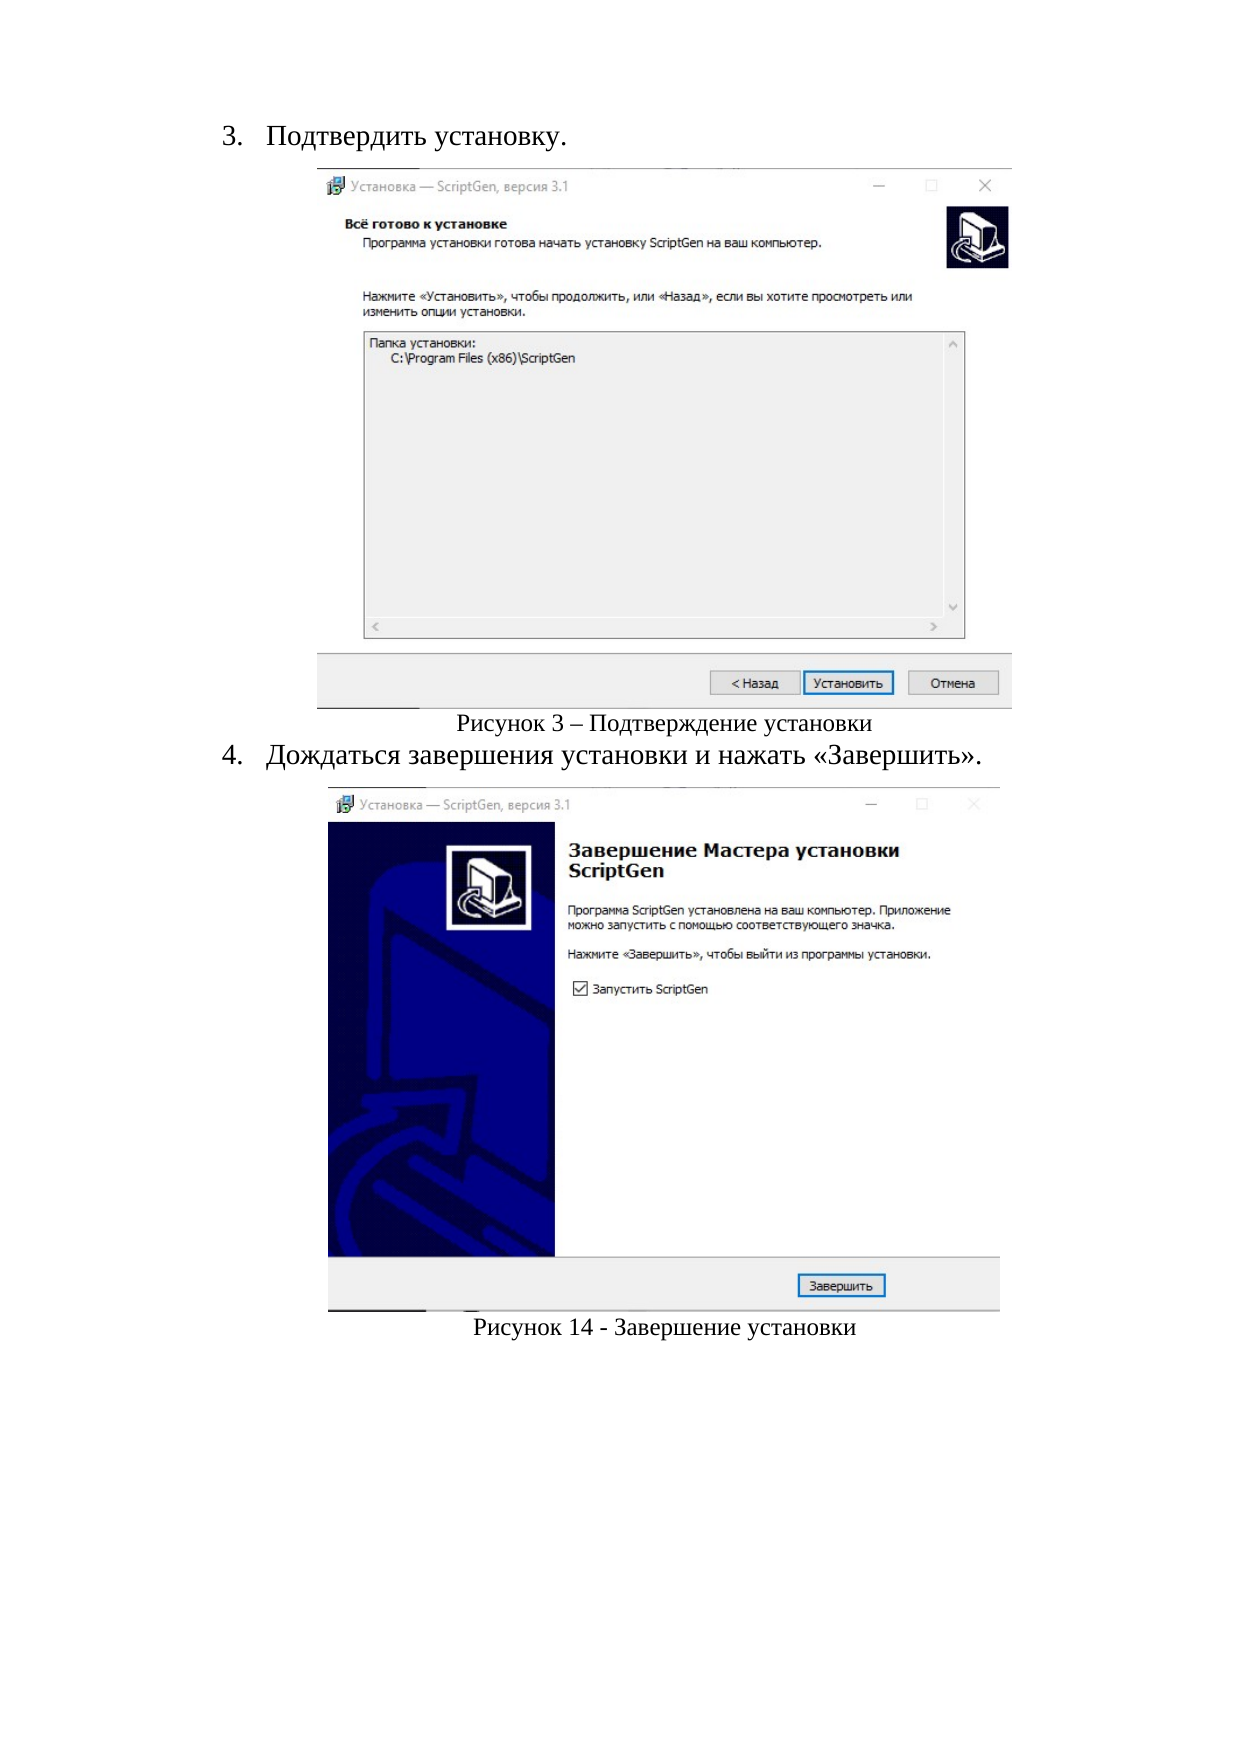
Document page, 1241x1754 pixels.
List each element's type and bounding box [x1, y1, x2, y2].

picture [328, 787, 1000, 1312]
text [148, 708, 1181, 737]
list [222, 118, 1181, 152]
picture [317, 168, 1012, 709]
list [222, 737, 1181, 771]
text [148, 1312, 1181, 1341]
